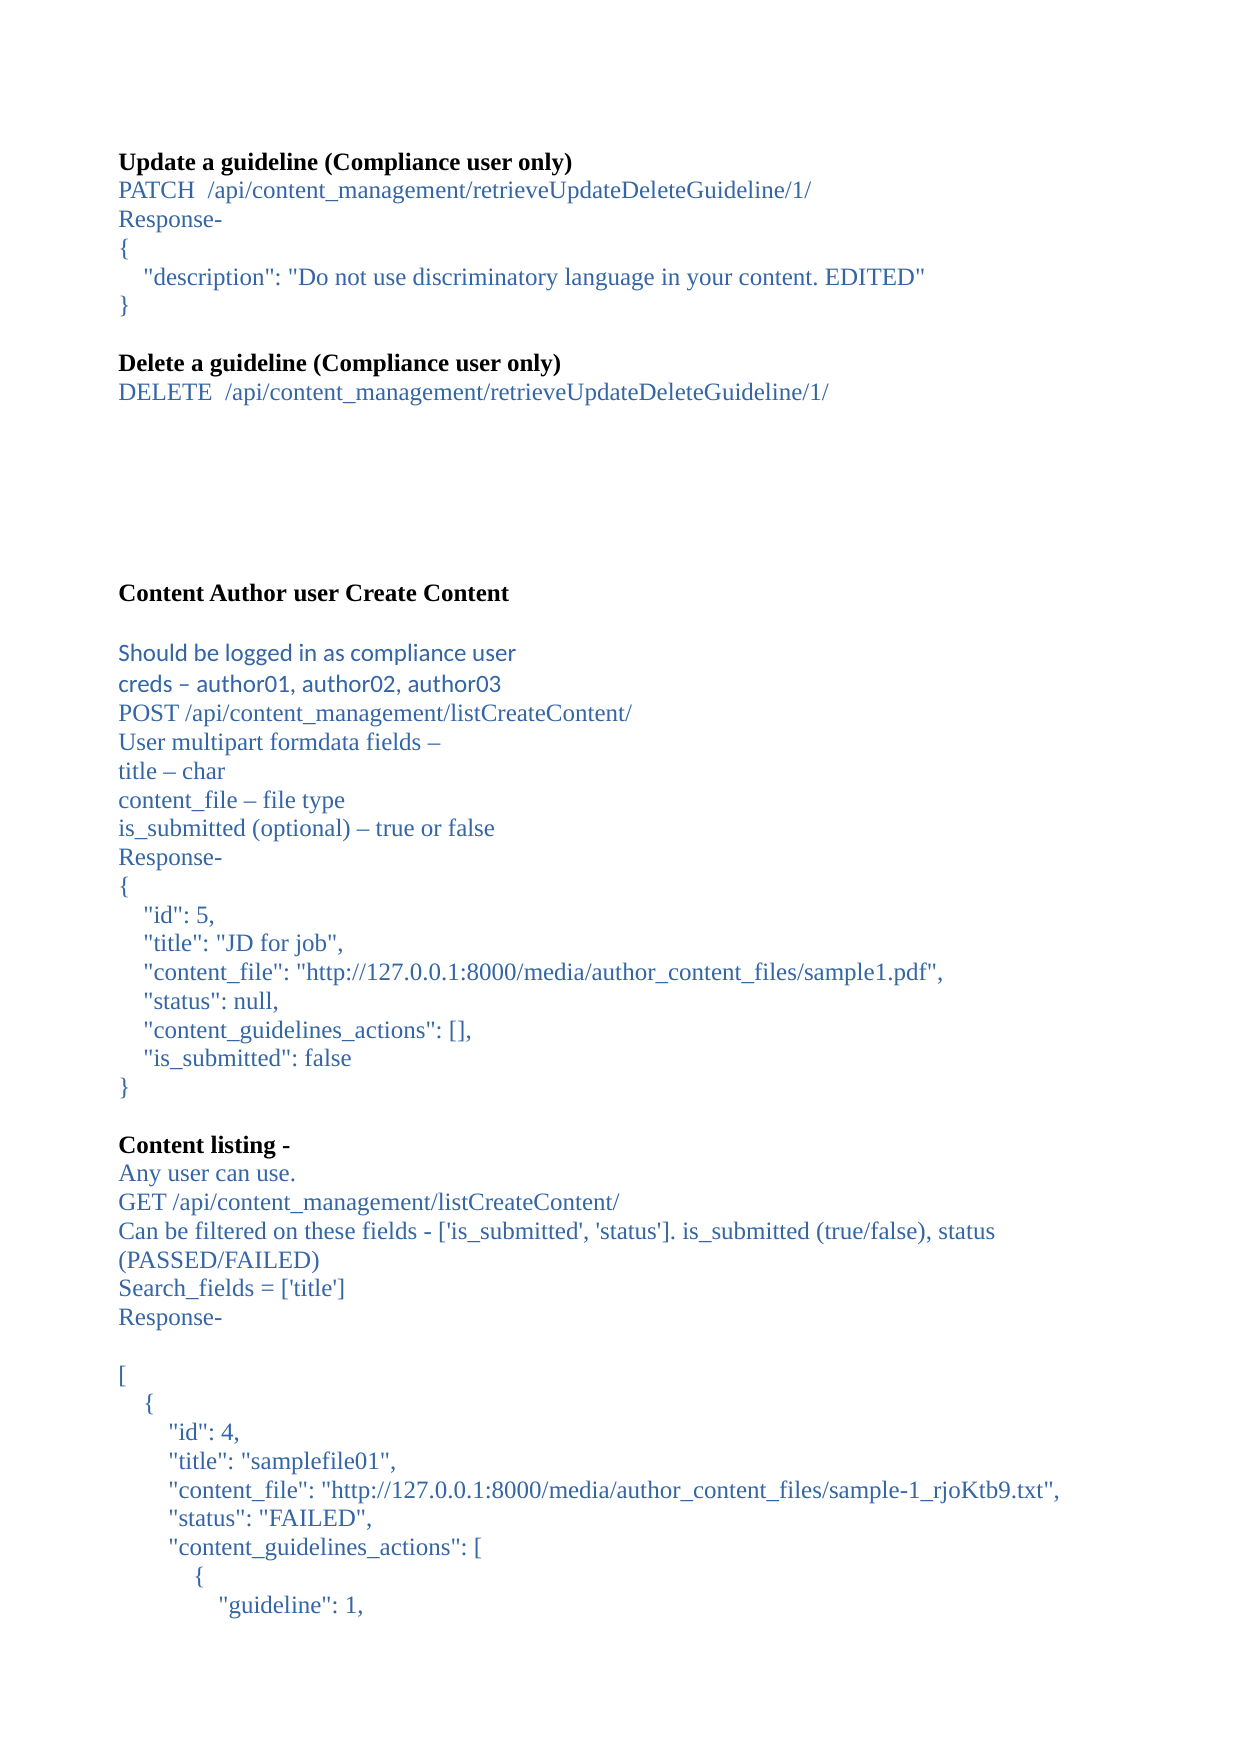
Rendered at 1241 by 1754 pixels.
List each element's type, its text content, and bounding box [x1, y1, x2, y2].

text creds – author01, author02, author03 [118, 668, 1122, 698]
text is_submitted (optional) – true or false [118, 813, 1122, 842]
text "is_submitted": false [118, 1043, 1122, 1072]
text "status": "FAILED", [118, 1503, 1122, 1532]
text User multipart formdata fields – [118, 727, 1122, 756]
text content_file – file type [118, 785, 1122, 813]
text "guideline": 1, [118, 1590, 1122, 1618]
text Response- [118, 842, 1122, 871]
text Can be filtered on these fields - ['is_submitted', 'status']. is_submitted (true/false), status (PASSED/FAILED) [118, 1216, 1122, 1273]
text Response- [118, 1302, 1122, 1331]
text Search_fields = ['title'] [118, 1273, 1122, 1302]
text "id": 5, [118, 900, 1122, 928]
text Update a guideline (Compliance user only) [118, 147, 1122, 176]
text "title": "JD for job", [118, 928, 1122, 957]
text Delete a guideline (Compliance user only) [118, 348, 1122, 377]
text Content listing - [118, 1130, 1122, 1158]
text { [118, 233, 1122, 262]
text PATCH /api/content_management/retrieveUpdateDeleteGuideline/1/ [118, 176, 1122, 204]
text { [118, 871, 1122, 900]
text Should be logged in as compliance user [118, 637, 1122, 668]
text Content Author user Create Content [118, 578, 1122, 607]
text "title": "samplefile01", [118, 1446, 1122, 1475]
text "content_file": "http://127.0.0.1:8000/media/author_content_files/sample1.pdf", [118, 957, 1122, 986]
text "content_guidelines_actions": [], [118, 1015, 1122, 1043]
text { [118, 1388, 1122, 1417]
text POST /api/content_management/listCreateContent/ [118, 698, 1122, 727]
text { [118, 1561, 1122, 1590]
text "description": "Do not use discriminatory language in your content. EDITED" [118, 262, 1122, 291]
text "content_file": "http://127.0.0.1:8000/media/author_content_files/sample-1_rjoKtb9.txt", [118, 1475, 1122, 1503]
text [ [118, 1360, 1122, 1388]
text Response- [118, 204, 1122, 233]
text DELETE /api/content_management/retrieveUpdateDeleteGuideline/1/ [118, 377, 1122, 406]
text } [118, 291, 1122, 319]
text "content_guidelines_actions": [ [118, 1532, 1122, 1561]
text "status": null, [118, 986, 1122, 1015]
text "id": 4, [118, 1417, 1122, 1446]
text } [118, 1072, 1122, 1101]
text GET /api/content_management/listCreateContent/ [118, 1187, 1122, 1216]
text title – char [118, 756, 1122, 785]
text Any user can use. [118, 1158, 1122, 1187]
